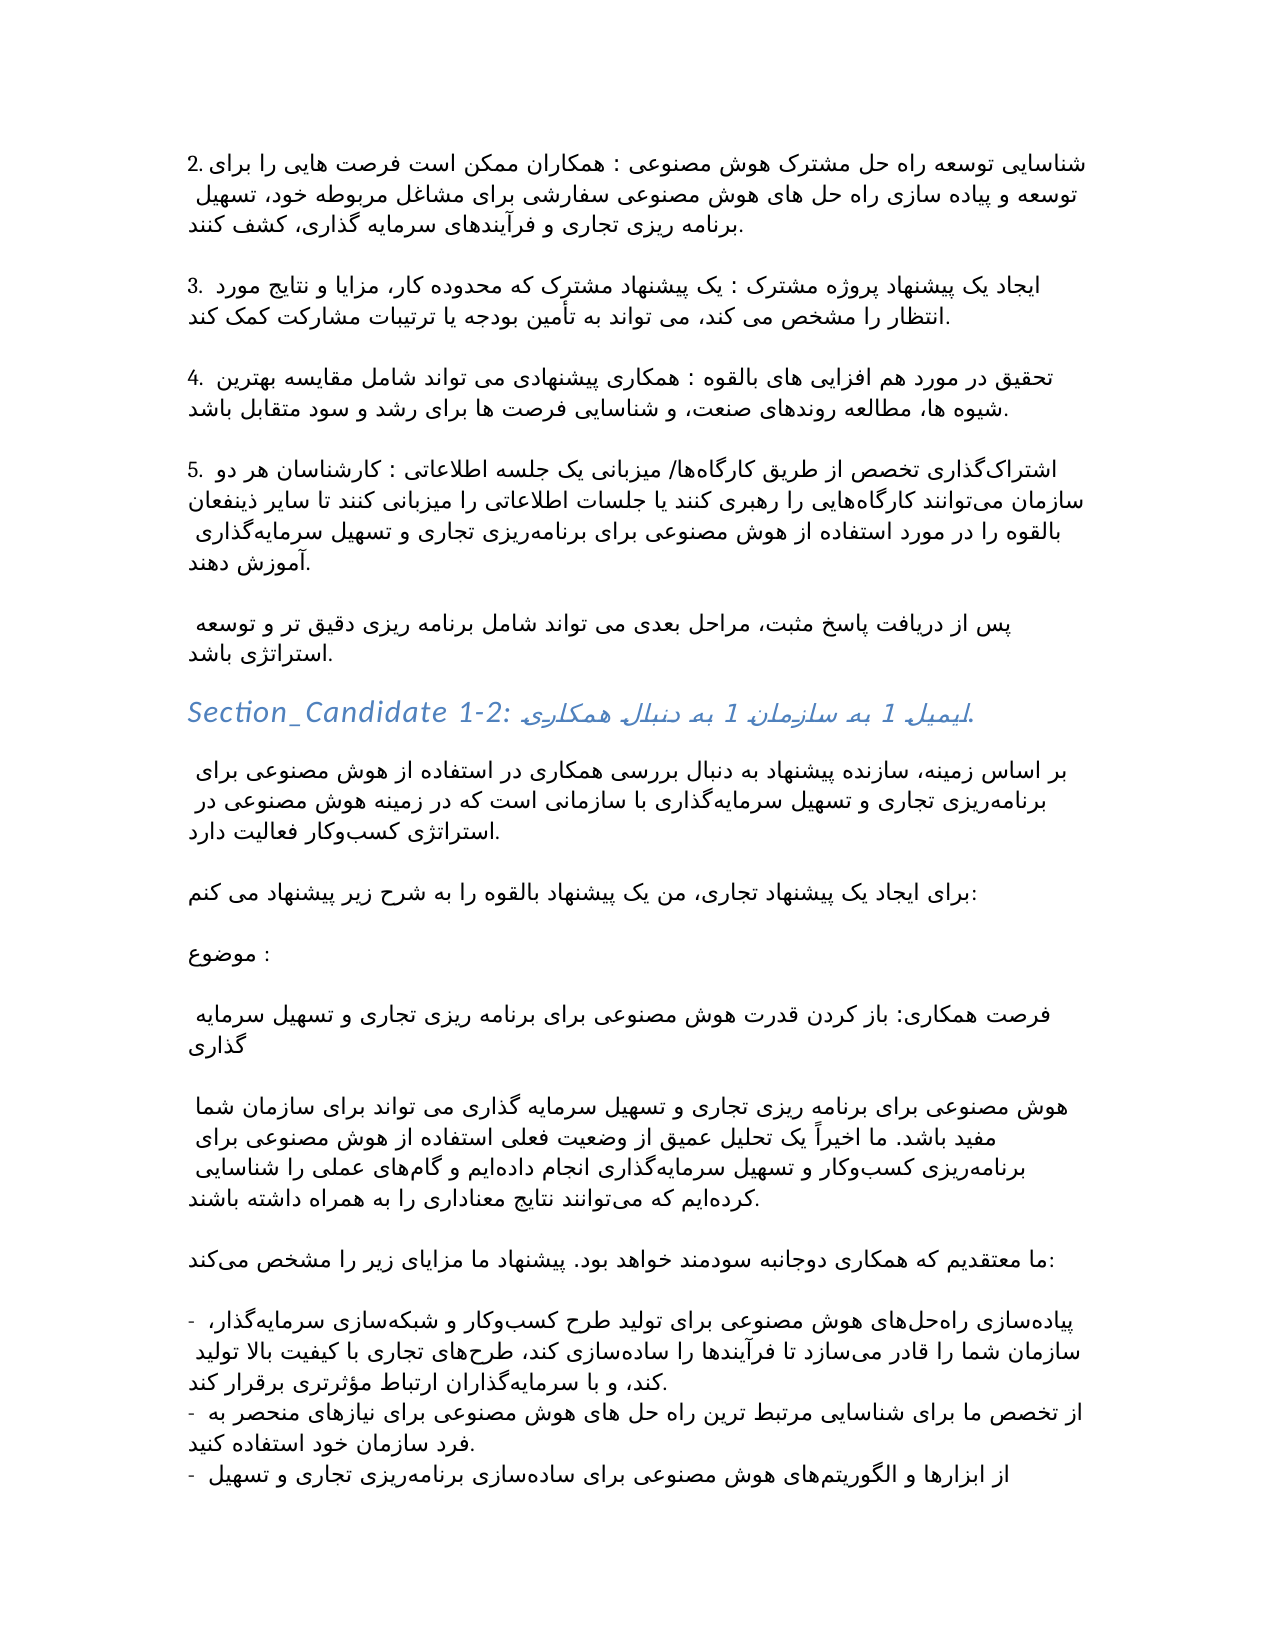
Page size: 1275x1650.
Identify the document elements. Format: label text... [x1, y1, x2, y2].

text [187, 757, 1087, 1488]
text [187, 150, 1087, 667]
subtitle Section_Candidate 1-2: ایمیل 1 به سازمان 1 به دنبال همکاری. [187, 692, 1087, 730]
